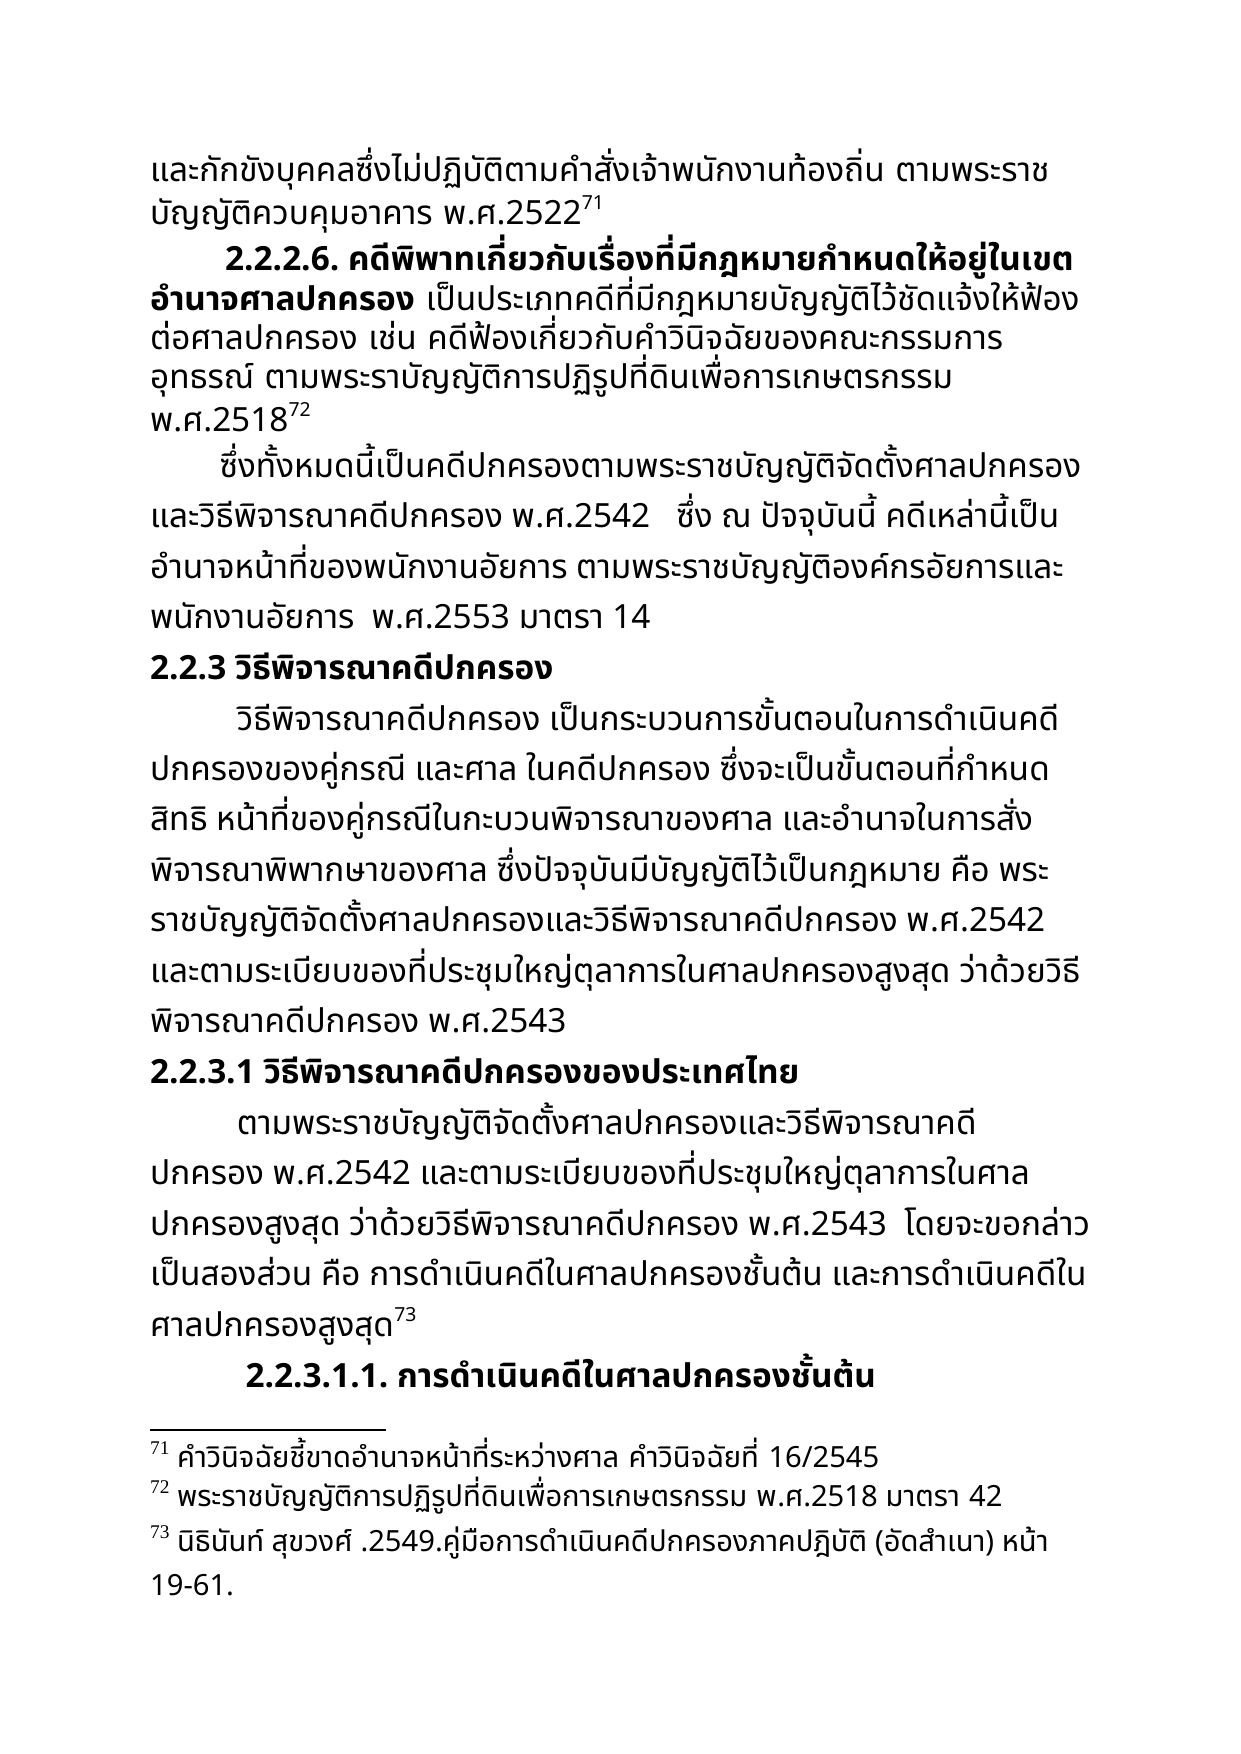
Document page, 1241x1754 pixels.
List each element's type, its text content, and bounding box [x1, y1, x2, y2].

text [150, 150, 1090, 234]
text ซึ่งทั้งหมดนี้เป็นคดีปกครองตามพระราชบัญญัติจัดตั้งศาลปกครองและวิธีพิจารณาคดีปกครอง พ.ศ.2542 ซึ่ง ณ ปัจจุบันนี้ คดีเหล่านี้เป็นอำนาจหน้าที่ของพนักงานอัยการ ตามพระราชบัญญัติองค์กรอัยการและพนักงานอัยการ พ.ศ.2553 มาตรา 14 [150, 442, 1090, 644]
text 2.2.3 วิธีพิจารณาคดีปกครอง วิธีพิจารณาคดีปกครอง เป็นกระบวนการขั้นตอนในการดำเนินคดีปกครองของคู่กรณี และศาล ในคดีปกครอง ซึ่งจะเป็นขั้นตอนที่กำหนดสิทธิ หน้าที่ของคู่กรณีในกะบวนพิจารณาของศาล และอำนาจในการสั่ง พิจารณาพิพากษาของศาล ซึ่งปัจจุบันมีบัญญัติไว้เป็นกฎหมาย คือ พระราชบัญญัติจัดตั้งศาลปกครองและวิธีพิจารณาคดีปกครอง พ.ศ.2542 และตามระเบียบของที่ประชุมใหญ่ตุลาการในศาลปกครองสูงสุด ว่าด้วยวิธีพิจารณาคดีปกครอง พ.ศ.2543 2.2.3.1 วิธีพิจารณาคดีปกครองของประเทศไทย ตามพระราชบัญญัติจัดตั้งศาลปกครองและวิธีพิจารณาคดีปกครอง พ.ศ.2542 และตามระเบียบของที่ประชุมใหญ่ตุลาการในศาลปกครองสูงสุด ว่าด้วยวิธีพิจารณาคดีปกครอง พ.ศ.2543 โดยจะขอกล่าวเป็นสองส่วน คือ การดำเนินคดีในศาลปกครองชั้นต้น และการดำเนินคดีในศาลปกครองสูงสุด 2.2.3.1.1. การดำเนินคดีในศาลปกครองชั้นต้น [150, 644, 1090, 1402]
text 2.2.2.6. คดีพิพาทเกี่ยวกับเรื่องที่มีกฎหมายกำหนดให้อยู่ในเขตอำนาจศาลปกครอง เป็นประเภทคดีที่มีกฎหมายบัญญัติไว้ชัดแจ้งให้ฟ้องต่อศาลปกครอง เช่น คดีฟ้องเกี่ยวกับคำวินิจฉัยของคณะกรรมการอุทธรณ์ ตามพระราบัญญัติการปฏิรูปที่ดินเพื่อการเกษตรกรรม พ.ศ.2518 [150, 234, 1090, 442]
